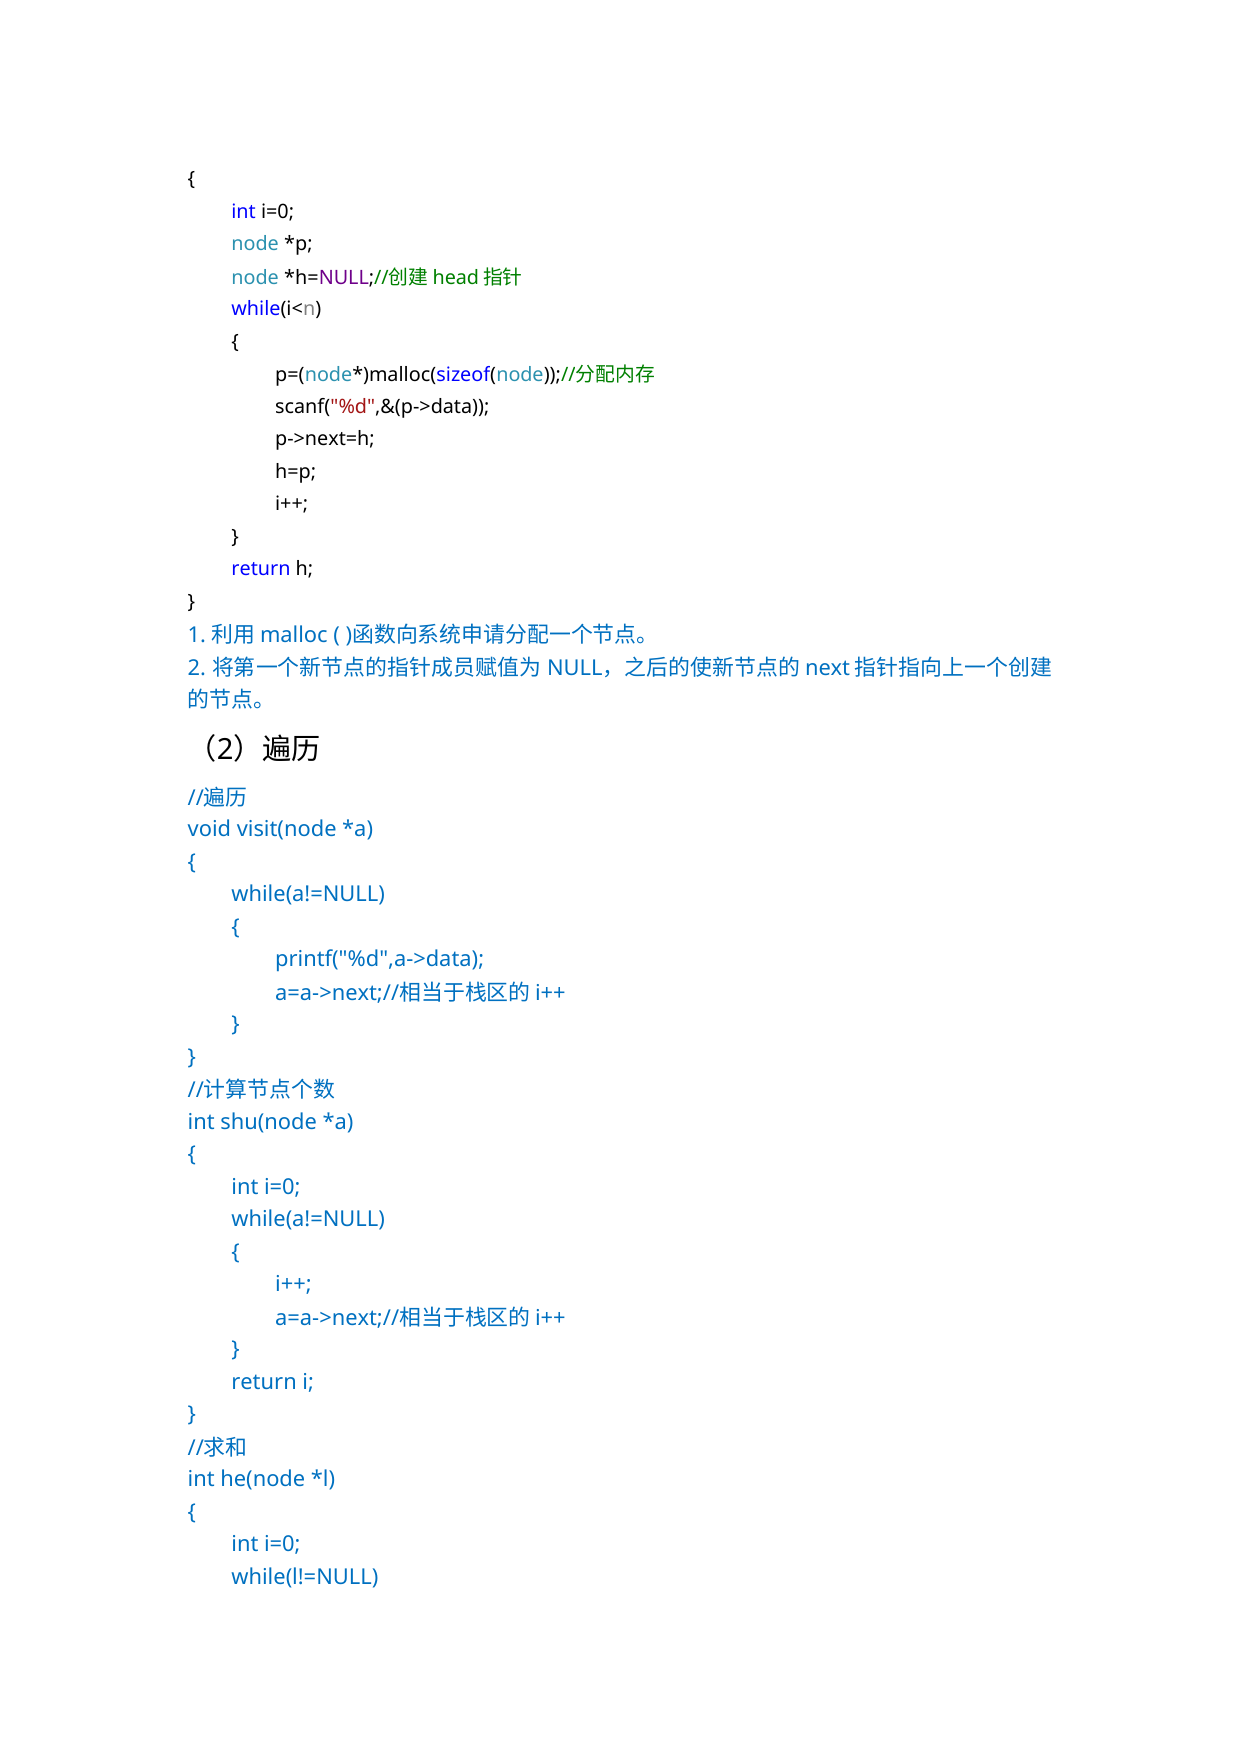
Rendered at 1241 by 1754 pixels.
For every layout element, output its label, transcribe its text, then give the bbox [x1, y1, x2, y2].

text { [187, 844, 1053, 877]
text { [187, 324, 1053, 357]
text { [187, 162, 1053, 194]
text } [187, 1039, 1053, 1072]
text //求和 [187, 1429, 1053, 1462]
text a=a->next;//相当于栈区的i++ [187, 974, 1053, 1007]
text p=(node*)malloc(sizeof(node));//分配内存 [187, 357, 1053, 389]
text p->next=h; [187, 422, 1053, 454]
text a=a->next;//相当于栈区的i++ [187, 1299, 1053, 1332]
text return h; [187, 552, 1053, 584]
text int i=0; [187, 194, 1053, 227]
text int i=0; [187, 1169, 1053, 1202]
text scanf("%d",&(p->data)); [187, 389, 1053, 422]
text node *p; [187, 227, 1053, 259]
text while(a!=NULL) [187, 1202, 1053, 1234]
text } [187, 519, 1053, 552]
text 1. 利用malloc ( )函数向系统申请分配一个节点。 2. 将第一个新节点的指针成员赋值为NULL，之后的使新节点的next指针指向上一个创建的节点。 [187, 617, 1053, 714]
text （2）遍历 [187, 714, 1053, 779]
text } [187, 584, 1053, 617]
text { [187, 1234, 1053, 1267]
text while(a!=NULL) [187, 877, 1053, 909]
text int shu(node *a) [187, 1104, 1053, 1137]
text while(l!=NULL) [187, 1559, 1053, 1592]
text while(i<n) [187, 292, 1053, 324]
text void visit(node *a) [187, 812, 1053, 844]
text } [187, 1007, 1053, 1039]
text { [187, 1137, 1053, 1169]
text return i; [187, 1364, 1053, 1397]
text i++; [187, 487, 1053, 519]
text node *h=NULL;//创建head指针 [187, 259, 1053, 292]
text h=p; [187, 454, 1053, 487]
text int i=0; [187, 1527, 1053, 1559]
text } [187, 1397, 1053, 1429]
text int he(node *l) [187, 1462, 1053, 1494]
text { [187, 1494, 1053, 1527]
text printf("%d",a->data); [187, 942, 1053, 974]
text i++; [187, 1267, 1053, 1299]
text { [187, 909, 1053, 942]
text //计算节点个数 [187, 1072, 1053, 1104]
text //遍历 [187, 779, 1053, 812]
text } [187, 1332, 1053, 1364]
